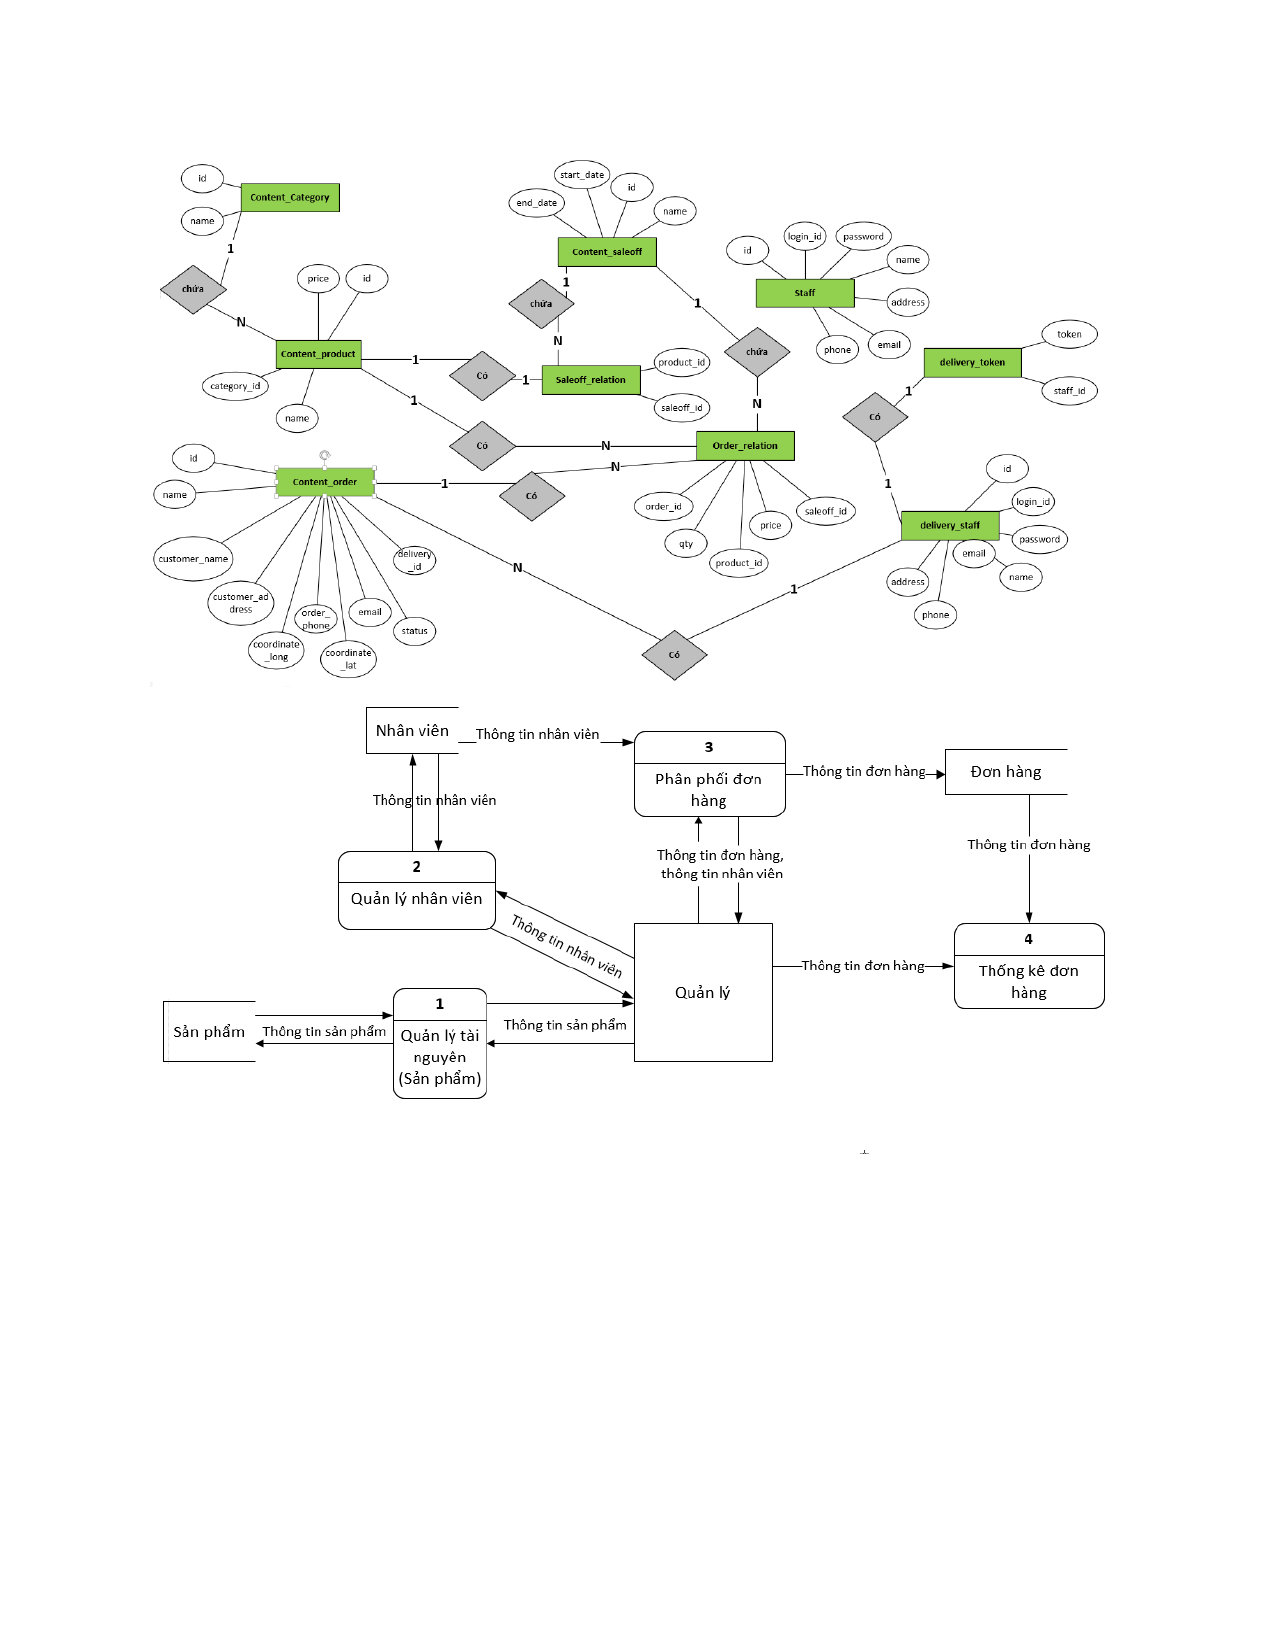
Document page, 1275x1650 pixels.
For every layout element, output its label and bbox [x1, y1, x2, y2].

picture [150, 688, 1125, 1154]
picture [150, 150, 1124, 687]
